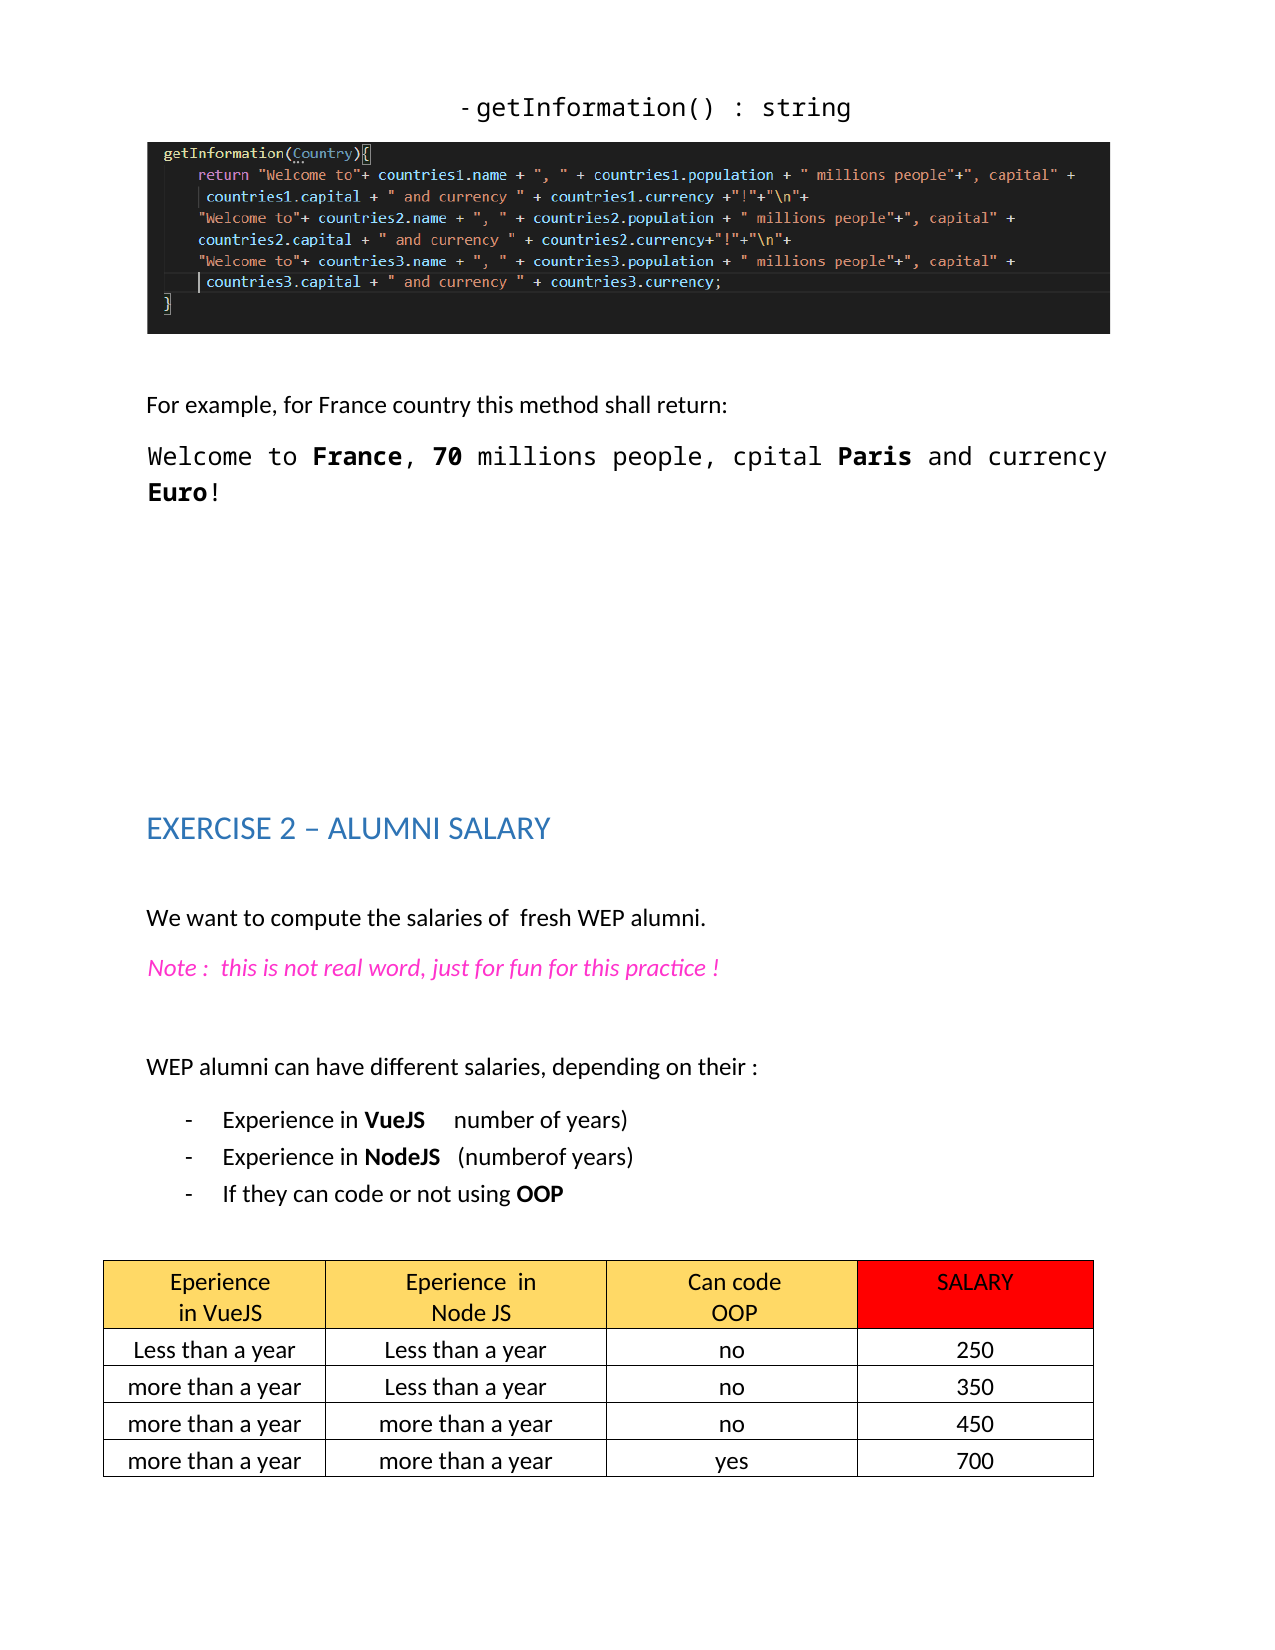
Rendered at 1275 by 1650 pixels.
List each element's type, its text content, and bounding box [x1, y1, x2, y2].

text Welcome to France, 70 millions people, cpital Paris and currency Euro! [147, 438, 1110, 509]
table_cell Less than a year [326, 1366, 606, 1402]
table_cell 700 [858, 1440, 1093, 1476]
text We want to compute the salaries of fresh WEP alumni. [146, 902, 1110, 933]
subtitle - getInformation() : string [239, 89, 1073, 123]
table_header Eperience in Node JS [326, 1261, 606, 1328]
list Experience in VueJS number of years) [185, 1104, 1110, 1135]
table_cell yes [607, 1440, 857, 1476]
picture [147, 142, 1111, 334]
table_cell Less than a year [104, 1329, 325, 1364]
table_header Can code OOP [607, 1261, 857, 1328]
text WEP alumni can have different salaries, depending on their : [146, 1051, 1110, 1082]
table_header SALARY [858, 1261, 1093, 1328]
text For example, for France country this method shall return: [146, 389, 1110, 420]
list Experience in NodeJS (numberof years) [185, 1141, 1110, 1172]
table_cell 350 [858, 1366, 1093, 1402]
table_cell 250 [858, 1329, 1093, 1364]
table_cell more than a year [326, 1403, 606, 1438]
table_cell Less than a year [326, 1329, 606, 1364]
table_cell more than a year [104, 1366, 325, 1402]
table_header Eperience in VueJS [104, 1261, 325, 1328]
subtitle EXERCISE 2 – ALUMNI SALARY [146, 807, 1110, 848]
table_cell 450 [858, 1403, 1093, 1438]
table_cell more than a year [104, 1403, 325, 1438]
table_cell no [607, 1329, 857, 1364]
table_cell no [607, 1366, 857, 1402]
list If they can code or not using OOP [185, 1178, 1110, 1208]
table_cell more than a year [104, 1440, 325, 1476]
table_cell no [607, 1403, 857, 1438]
text Note : this is not real word, just for fun for this practice ! [147, 952, 1110, 982]
table_cell more than a year [326, 1440, 606, 1476]
